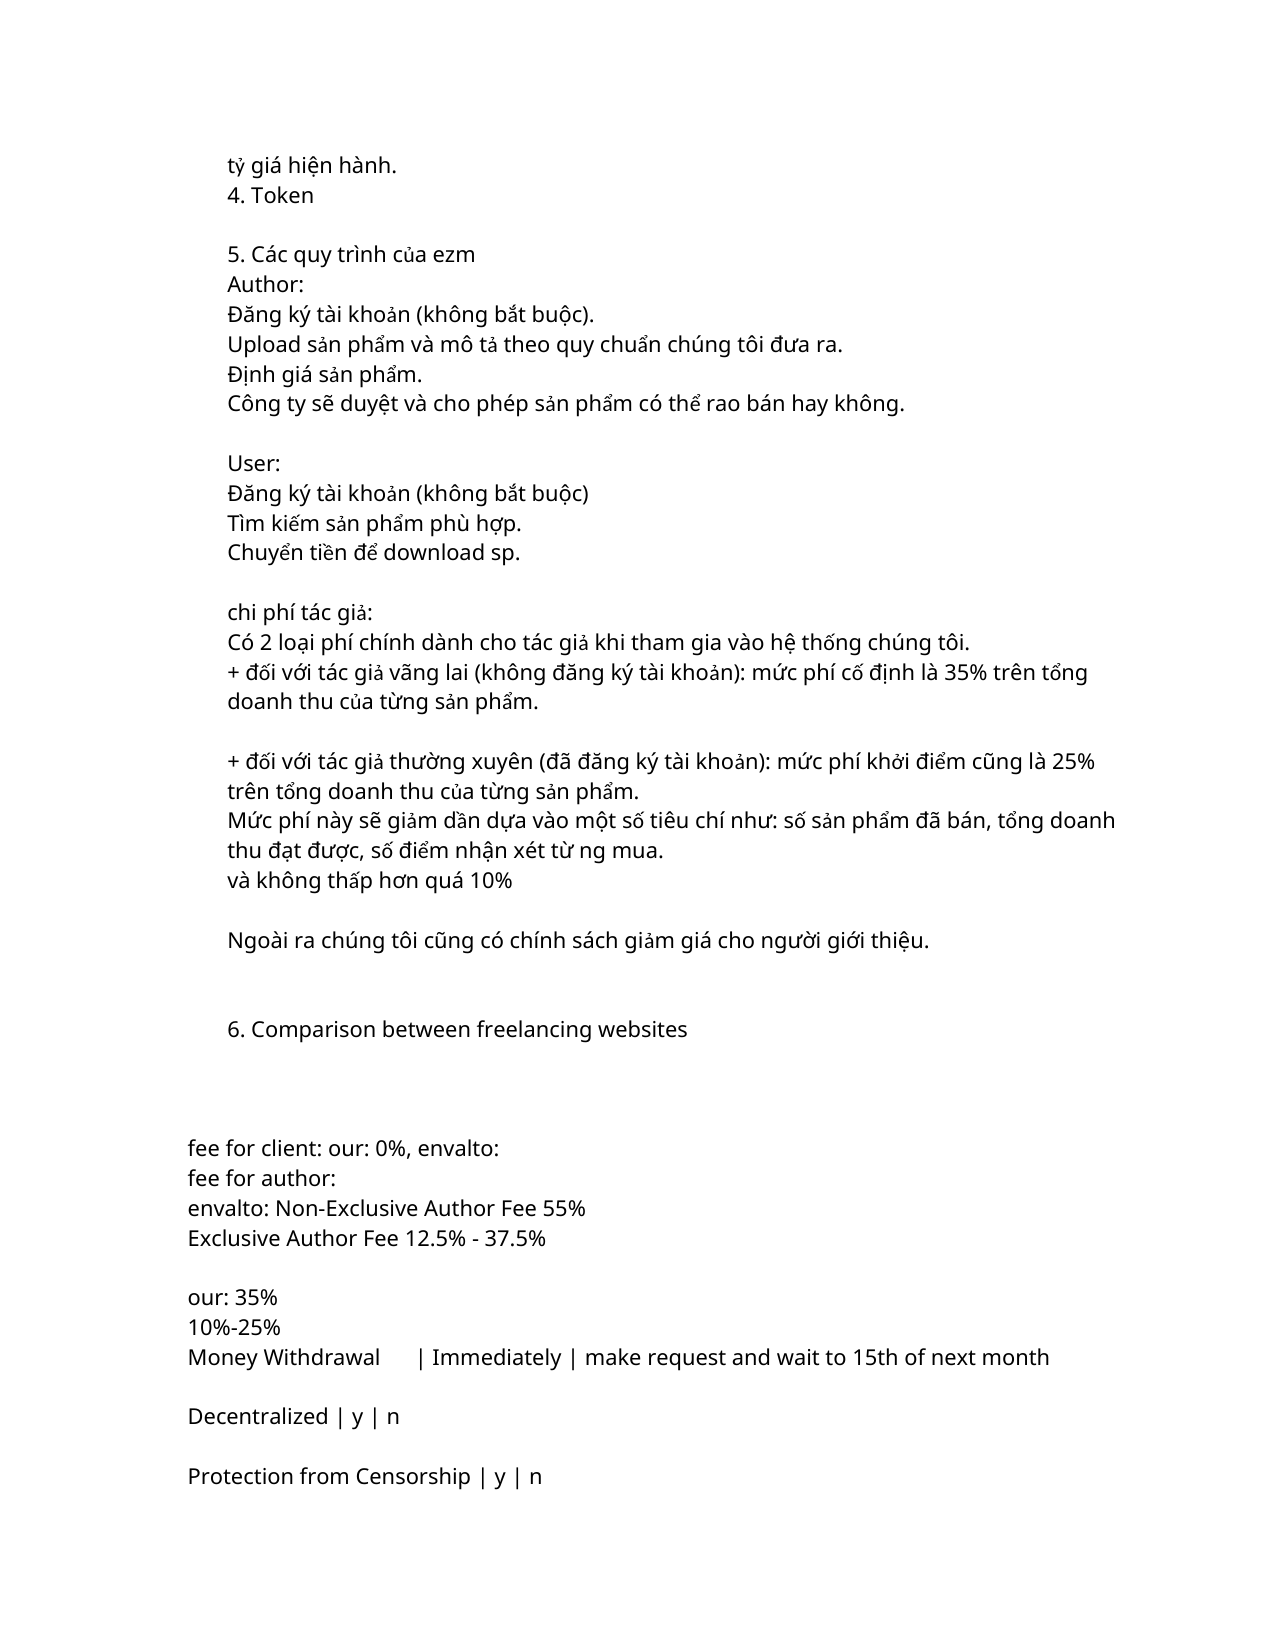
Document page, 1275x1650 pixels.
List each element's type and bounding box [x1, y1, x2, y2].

text [187, 1073, 1125, 1491]
list [187, 150, 1125, 1044]
